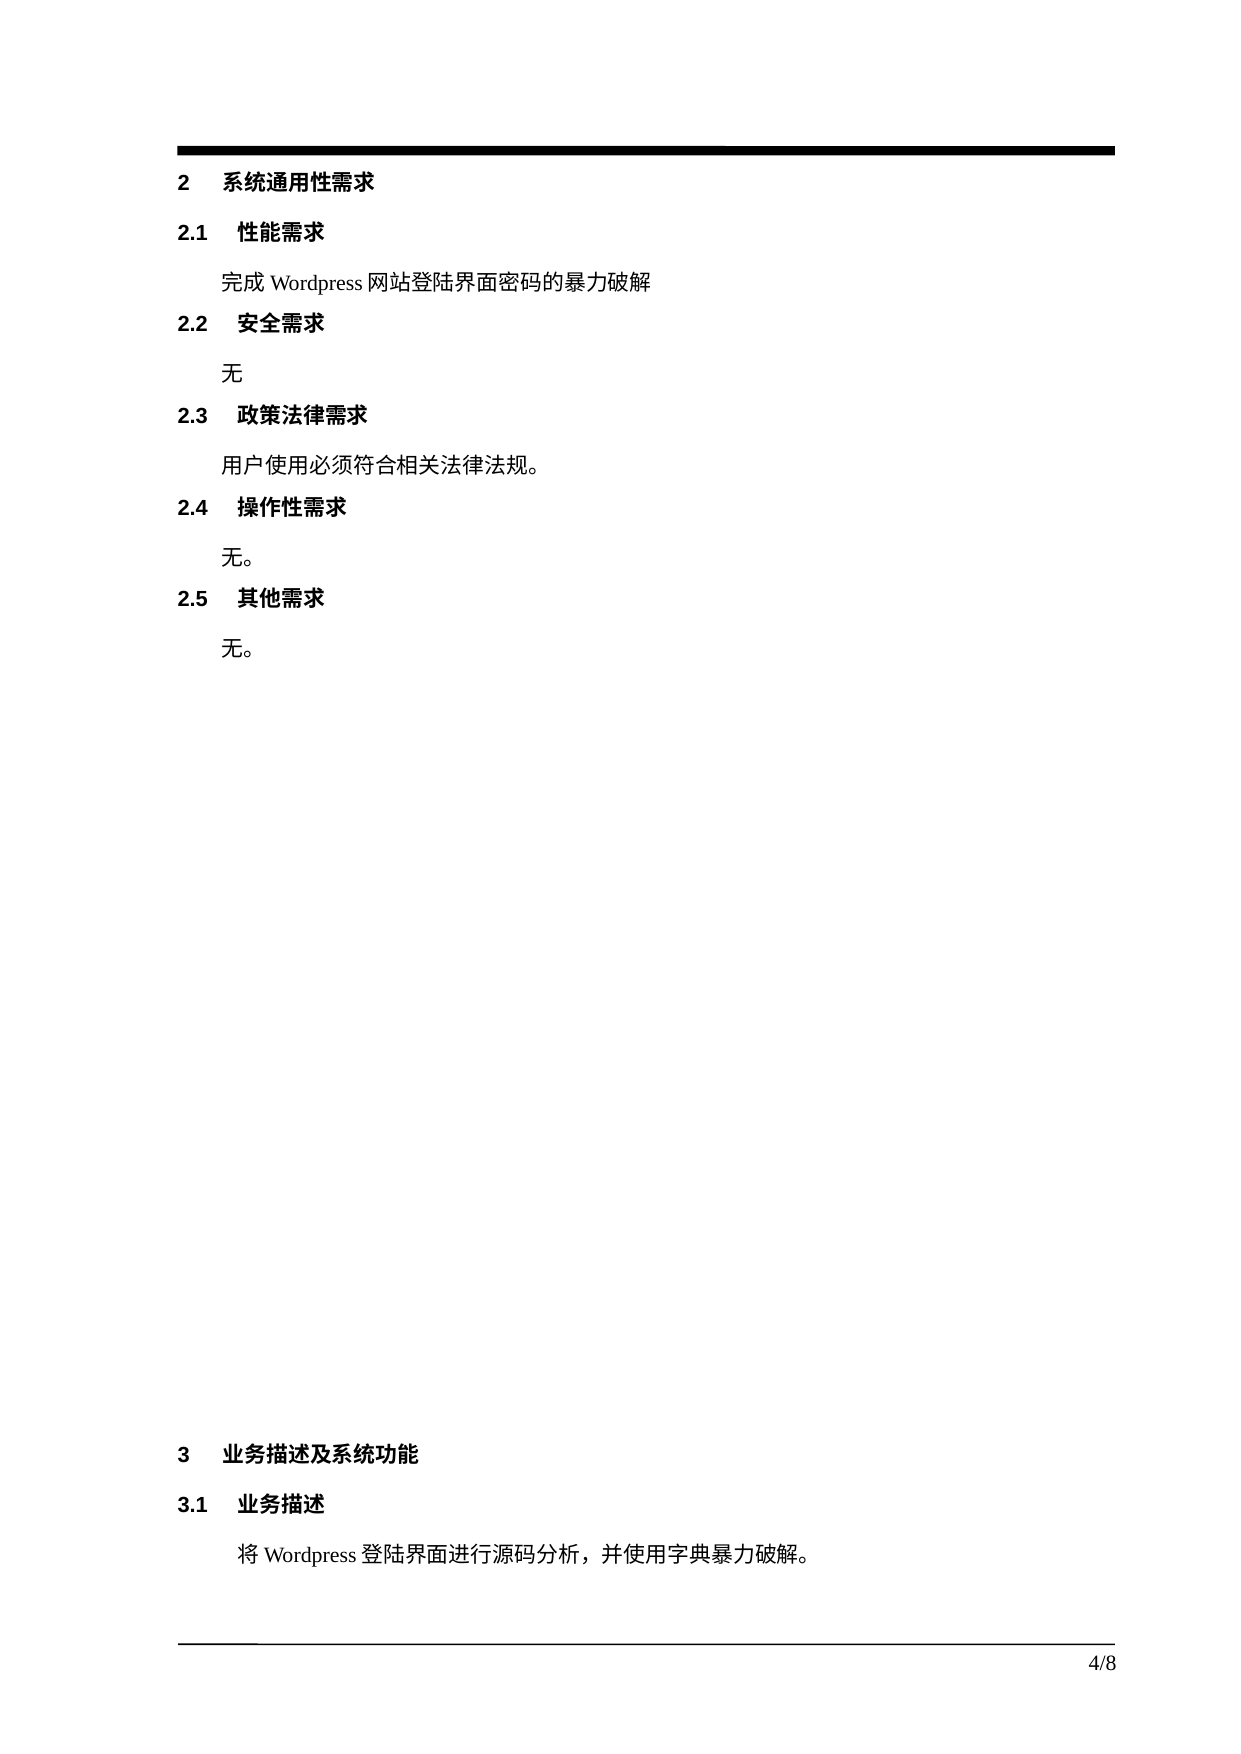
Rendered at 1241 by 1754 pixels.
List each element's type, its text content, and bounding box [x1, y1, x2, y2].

text 完成Wordpress网站登陆界面密码的暴力破解 [222, 263, 1116, 297]
subtitle 安全需求 [177, 305, 1116, 339]
subtitle 操作性需求 [177, 489, 1116, 523]
text 无 [222, 355, 1116, 389]
text 无。 [222, 538, 1116, 572]
text 将Wordpress登陆界面进行源码分析，并使用字典暴力破解。 [222, 1536, 1116, 1569]
text 用户使用必须符合相关法律法规。 [222, 447, 1116, 481]
subtitle 政策法律需求 [177, 397, 1116, 431]
subtitle 系统通用性需求 [177, 164, 1116, 198]
subtitle 业务描述 [177, 1486, 1116, 1520]
subtitle 其他需求 [177, 580, 1116, 614]
subtitle 业务描述及系统功能 [177, 1436, 1116, 1470]
text 无。 [222, 630, 1116, 664]
subtitle 性能需求 [177, 214, 1116, 248]
